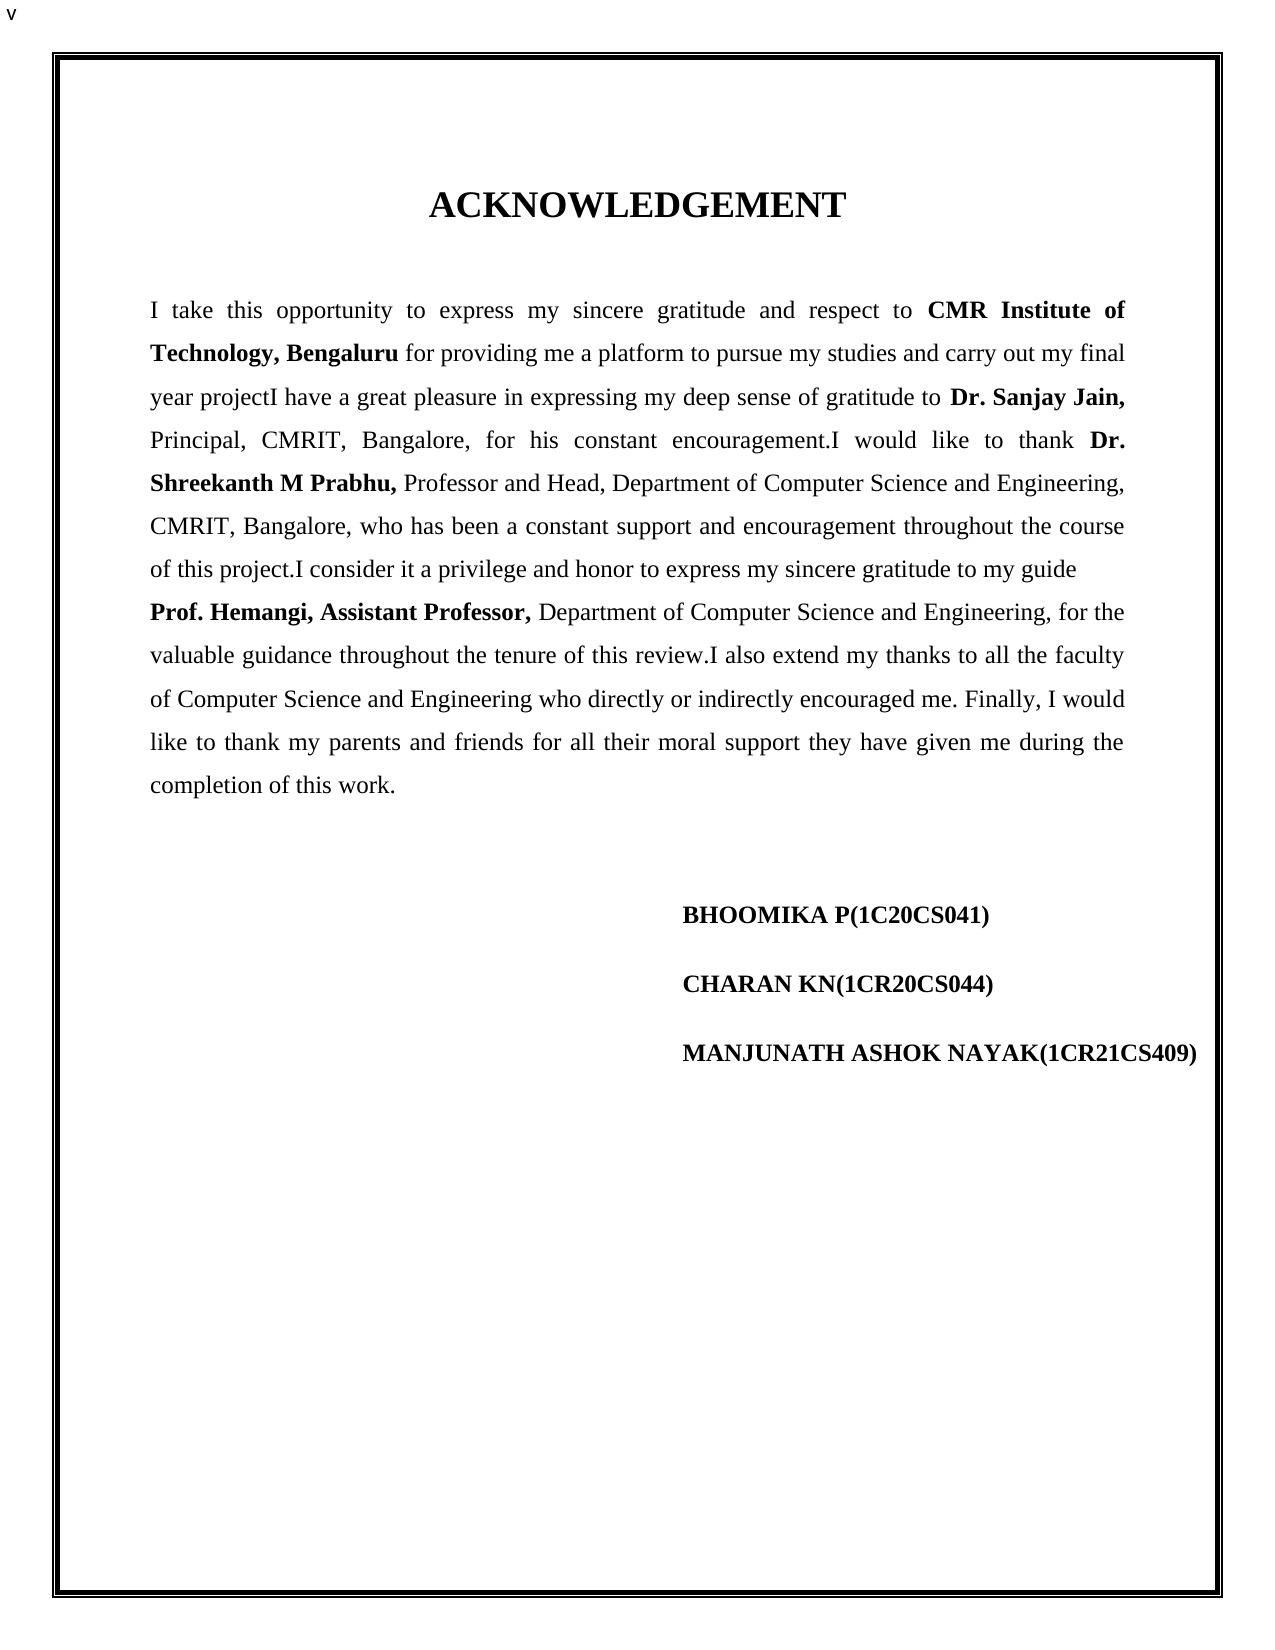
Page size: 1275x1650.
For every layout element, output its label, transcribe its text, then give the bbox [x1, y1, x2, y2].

text I take this opportunity to express my sincere gratitude and respect to CMR Institute of Technology, Bengaluru for providing me a platform to pursue my studies and carry out my final year projectI have a great pleasure in expressing my deep sense of gratitude to Dr. Sanjay Jain, Principal, CMRIT, Bangalore, for his constant encouragement.I would like to thank Dr. Shreekanth M Prabhu, Professor and Head, Department of Computer Science and Engineering, CMRIT, Bangalore, who has been a constant support and encouragement throughout the course of this project.I consider it a privilege and honor to express my sincere gratitude to my guide [150, 295, 1125, 583]
table_cell CHARAN KN(1CR20CS044) [677, 952, 1215, 1023]
subtitle ACKNOWLEDGEMENT [138, 182, 1137, 225]
text Prof. Hemangi, Assistant Professor, Department of Computer Science and Engineering, for the valuable guidance throughout the tenure of this review.I also extend my thanks to all the faculty of Computer Science and Engineering who directly or indirectly encouraged me. Finally, I would like to thank my parents and friends for all their moral support they have given me during the completion of this work. [150, 597, 1126, 799]
table_cell MANJUNATH ASHOK NAYAK(1CR21CS409) [677, 1023, 1215, 1074]
table_header BHOOMIKA P(1C20CS041) [677, 901, 1215, 952]
